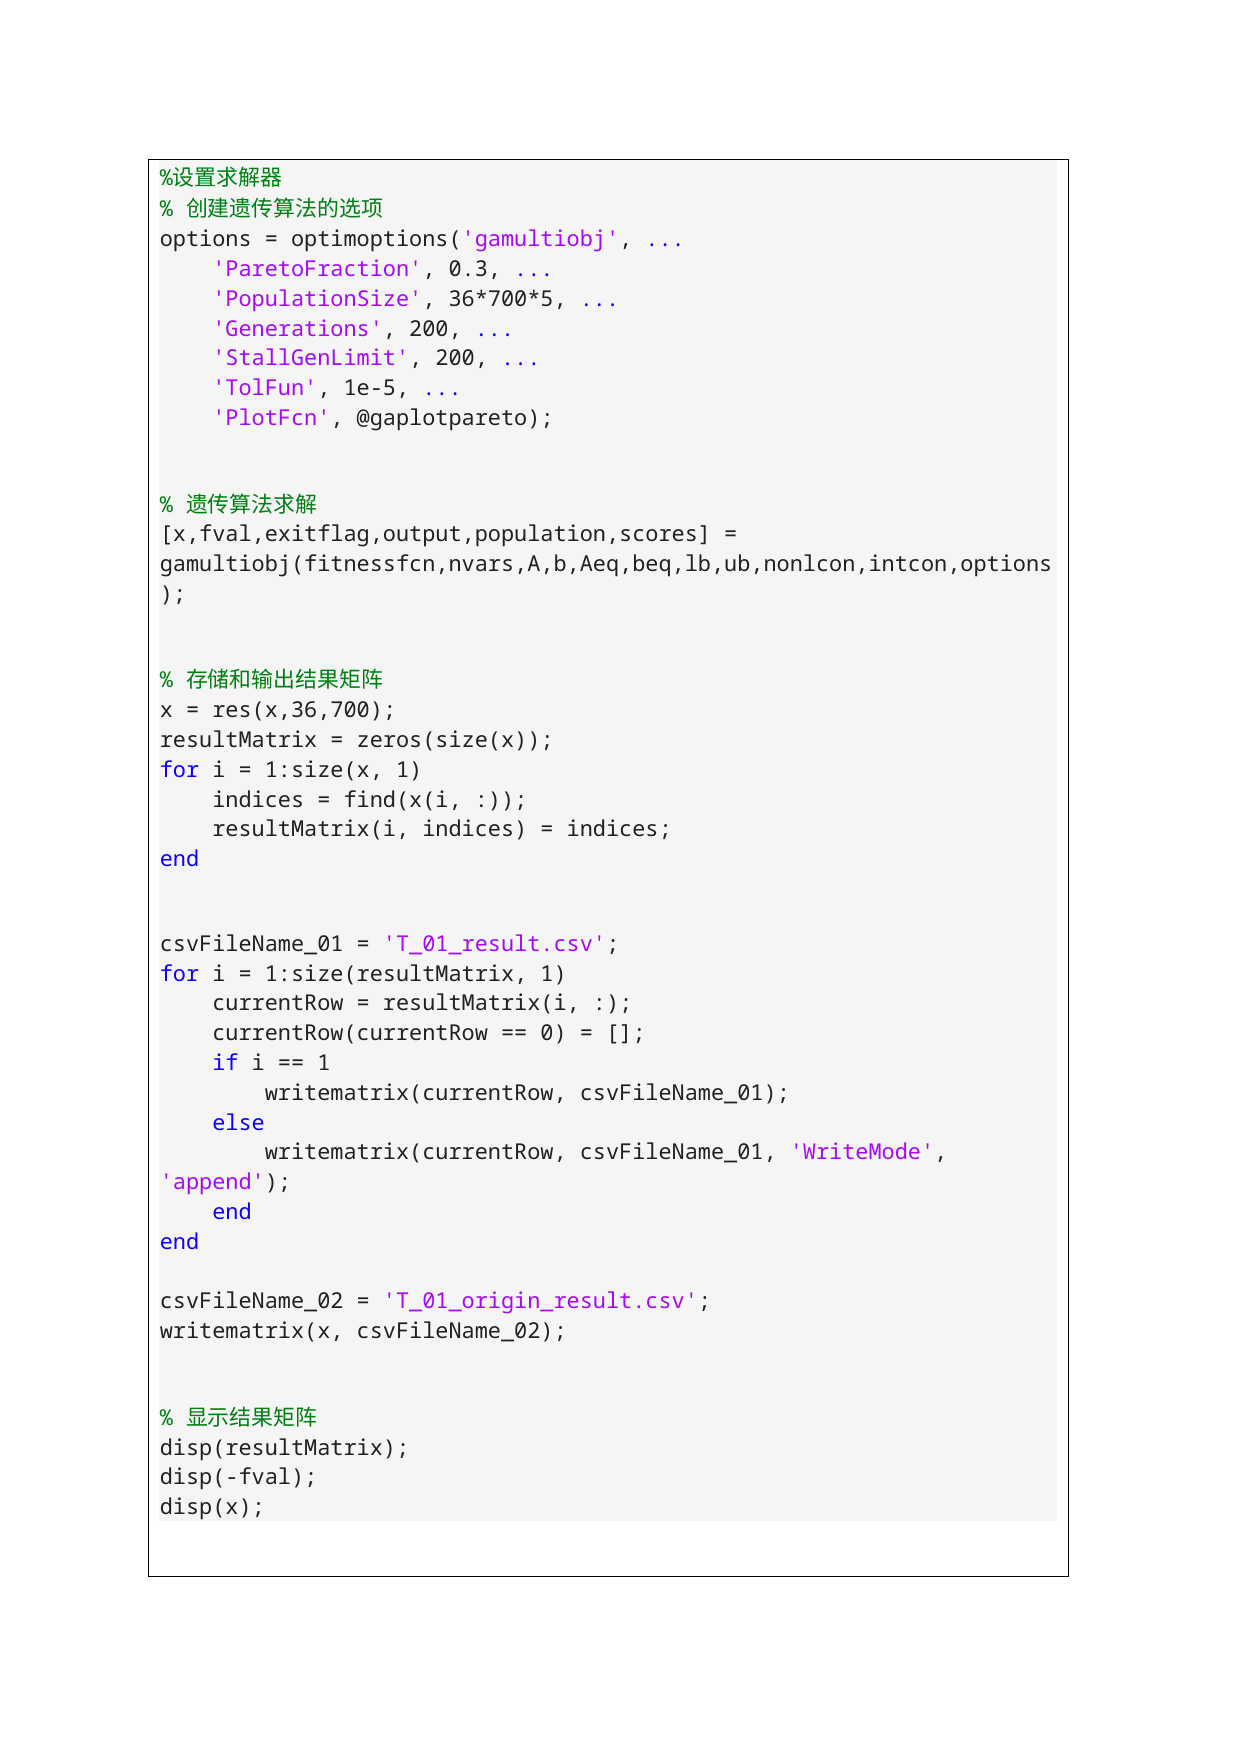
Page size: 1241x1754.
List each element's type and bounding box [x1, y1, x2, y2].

table_cell [149, 160, 1068, 1576]
